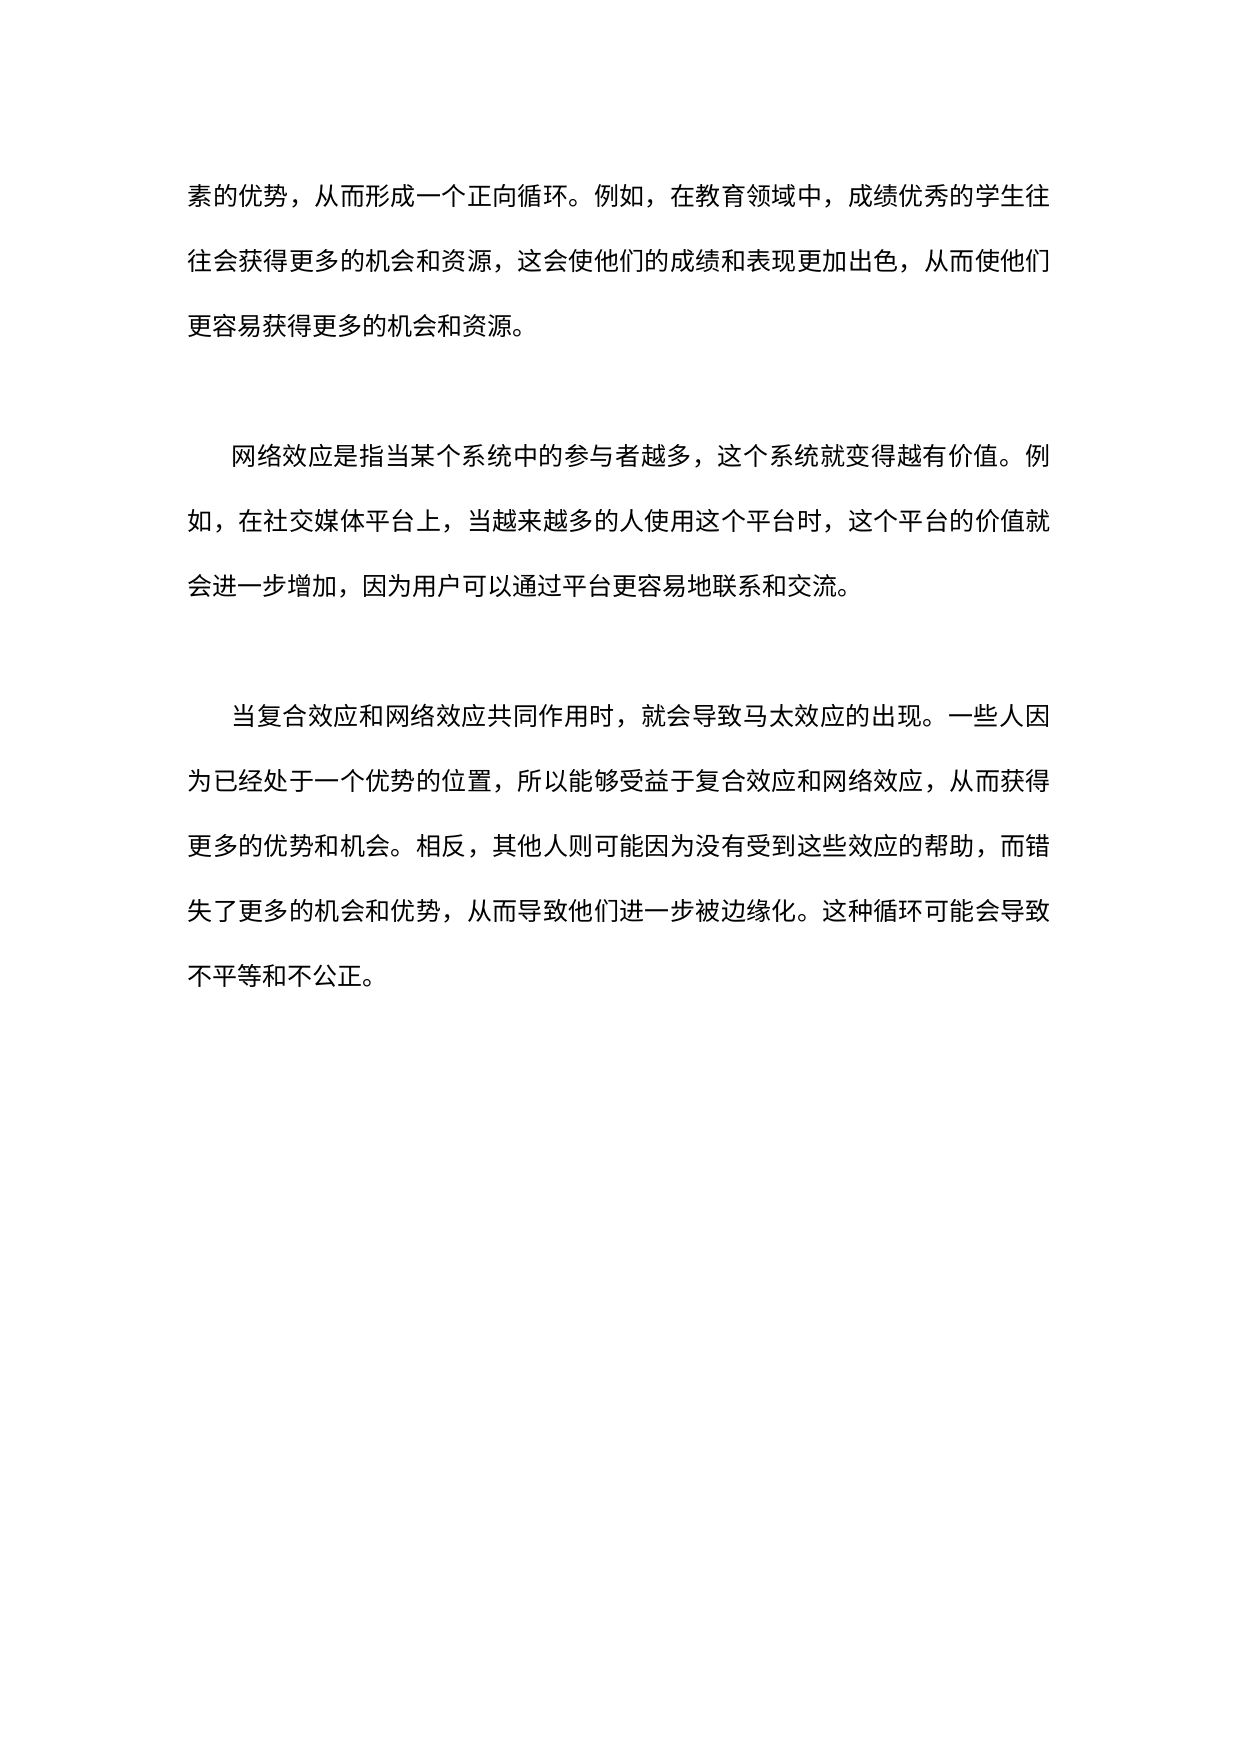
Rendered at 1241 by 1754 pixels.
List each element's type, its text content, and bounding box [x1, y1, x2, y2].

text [187, 162, 1053, 357]
text 网络效应是指当某个系统中的参与者越多，这个系统就变得越有价值。例如，在社交媒体平台上，当越来越多的人使用这个平台时，这个平台的价值就会进一步增加，因为用户可以通过平台更容易地联系和交流。 [187, 422, 1053, 617]
text 当复合效应和网络效应共同作用时，就会导致马太效应的出现。一些人因为已经处于一个优势的位置，所以能够受益于复合效应和网络效应，从而获得更多的优势和机会。相反，其他人则可能因为没有受到这些效应的帮助，而错失了更多的机会和优势，从而导致他们进一步被边缘化。这种循环可能会导致不平等和不公正。 [187, 682, 1053, 1007]
